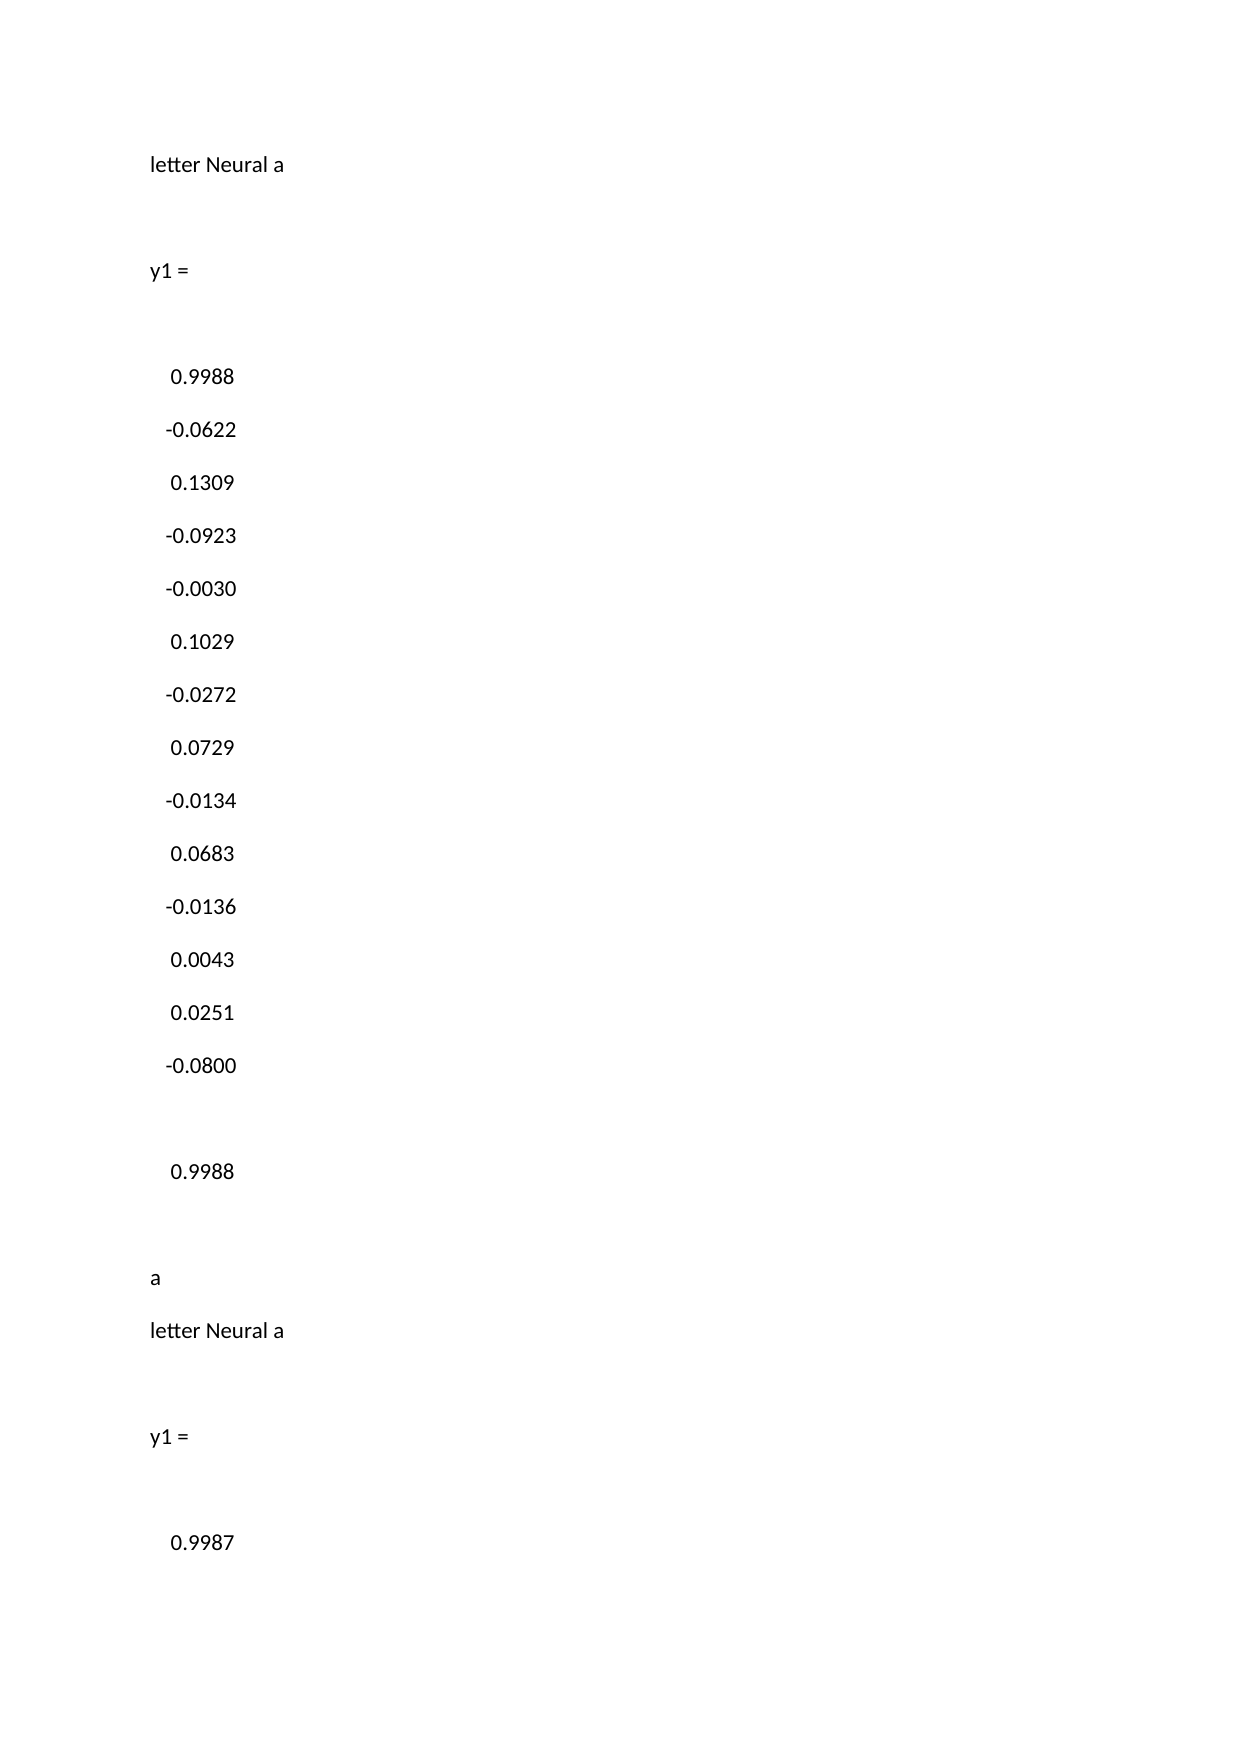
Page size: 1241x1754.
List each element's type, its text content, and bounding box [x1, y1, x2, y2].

text letter Neural a [150, 1316, 1090, 1344]
text 0.9988 [150, 1157, 1090, 1185]
text 0.1029 [150, 627, 1090, 655]
text 0.0251 [150, 998, 1090, 1026]
text -0.0800 [150, 1051, 1090, 1079]
text -0.0136 [150, 892, 1090, 920]
text 0.1309 [150, 468, 1090, 496]
text -0.0923 [150, 521, 1090, 549]
text y1 = [150, 256, 1090, 284]
text 0.9988 [150, 362, 1090, 390]
text -0.0622 [150, 415, 1090, 443]
text 0.9987 [150, 1528, 1090, 1557]
text y1 = [150, 1422, 1090, 1451]
text 0.0683 [150, 839, 1090, 867]
text -0.0030 [150, 574, 1090, 602]
text 0.0043 [150, 945, 1090, 973]
text letter Neural a [150, 150, 1090, 178]
text a [150, 1263, 1090, 1291]
text 0.0729 [150, 733, 1090, 761]
text -0.0272 [150, 680, 1090, 708]
text -0.0134 [150, 786, 1090, 814]
